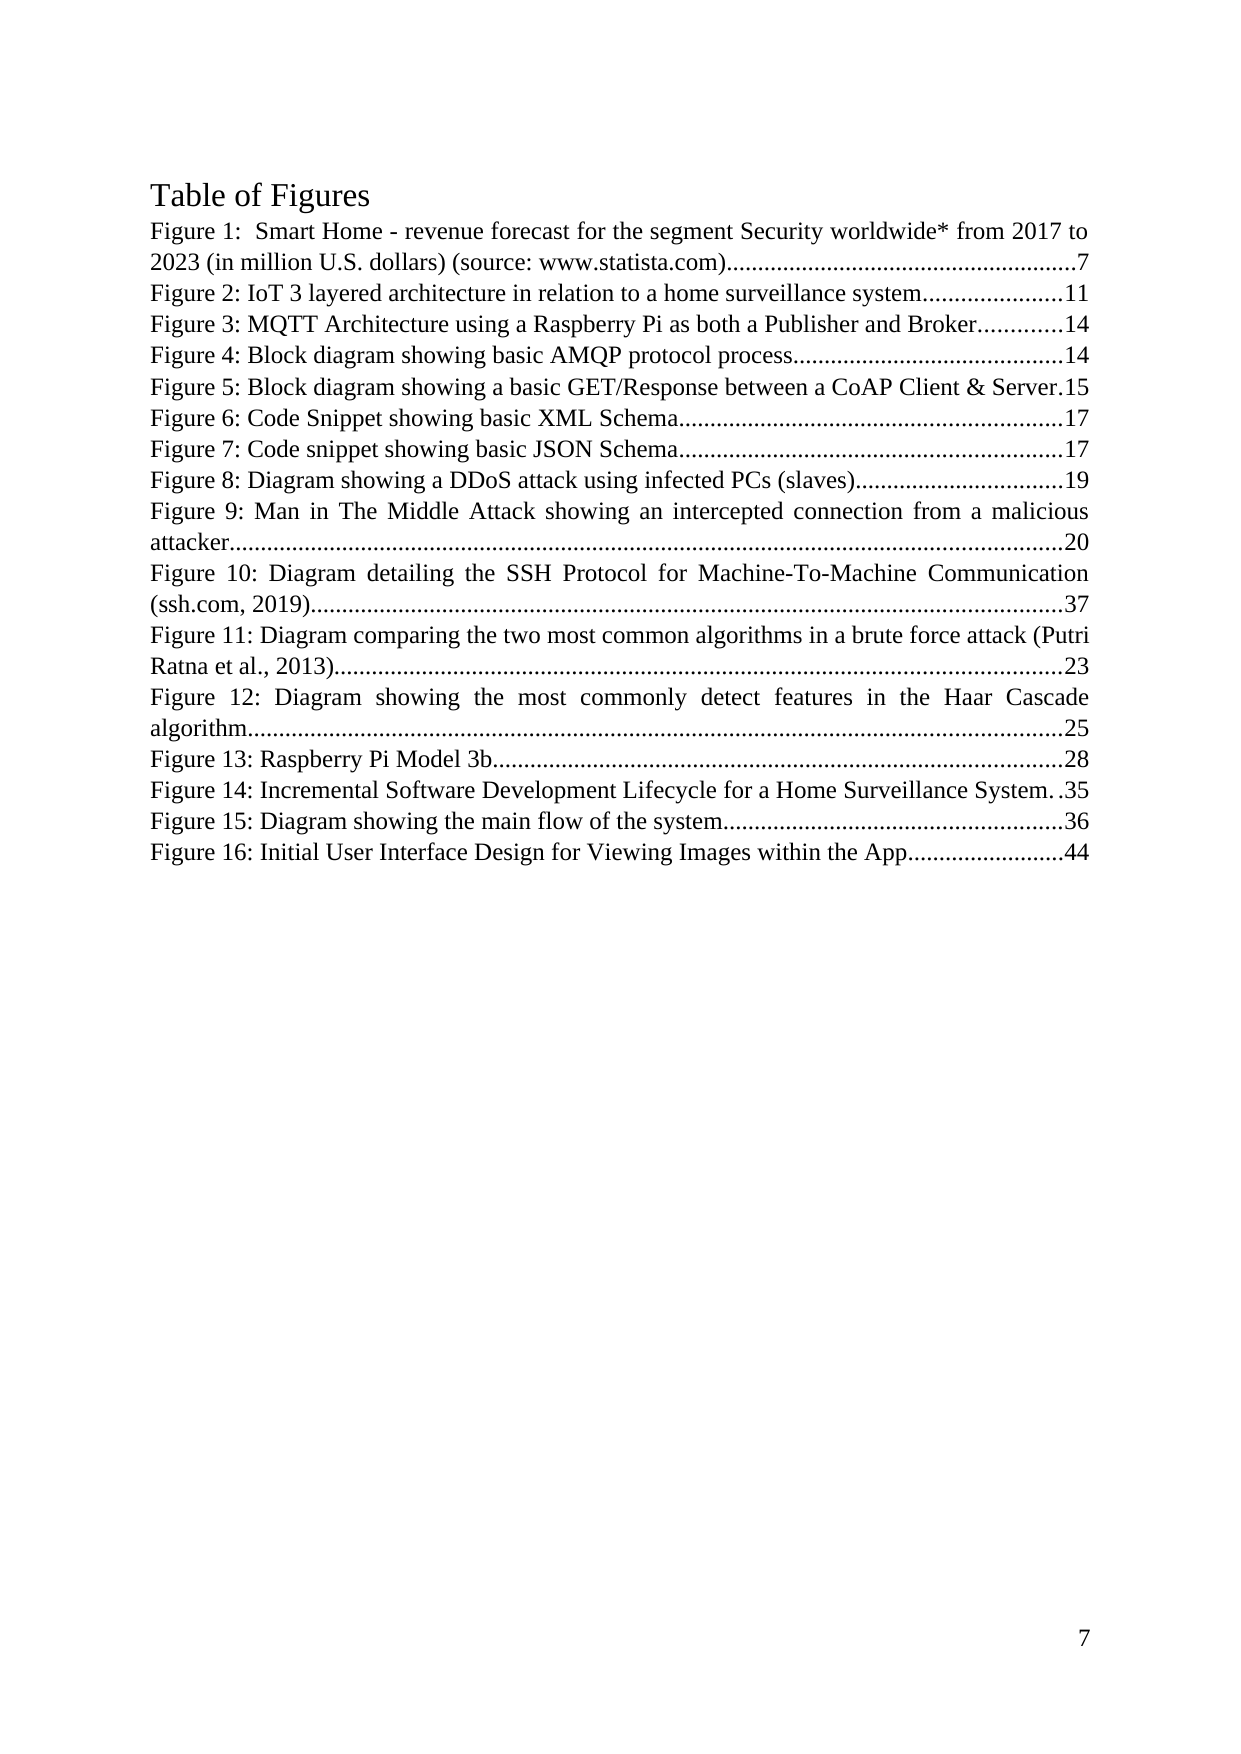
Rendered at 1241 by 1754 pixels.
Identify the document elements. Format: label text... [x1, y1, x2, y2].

text Figure 8: Diagram showing a DDoS attack using infected PCs (slaves) 19 [150, 465, 1090, 493]
text Figure 5: Block diagram showing a basic GET/Response between a CoAP Client & Server 15 [150, 372, 1090, 400]
text Figure 10: Diagram detailing the SSH Protocol for Machine-To-Machine Communication (ssh.com, 2019) 37 [150, 558, 1090, 618]
text Figure 14: Incremental Software Development Lifecycle for a Home Surveillance System 35 [150, 775, 1090, 804]
text Figure 12: Diagram showing the most commonly detect features in the Haar Cascade algorithm 25 [150, 682, 1090, 742]
text Figure 7: Code snippet showing basic JSON Schema 17 [150, 434, 1090, 462]
text Figure 9: Man in The Middle Attack showing an intercepted connection from a malicious attacker 20 [150, 496, 1090, 556]
text Figure 6: Code Snippet showing basic XML Schema 17 [150, 403, 1090, 431]
text Figure 16: Initial User Interface Design for Viewing Images within the App 44 [150, 837, 1090, 866]
text Figure 13: Raspberry Pi Model 3b 28 [150, 744, 1090, 773]
text Figure 3: MQTT Architecture using a Raspberry Pi as both a Publisher and Broker 14 [150, 309, 1090, 338]
subtitle Table of Figures [150, 175, 1090, 213]
text Figure 11: Diagram comparing the two most common algorithms in a brute force attack (Putri Ratna et al., 2013) 23 [150, 620, 1090, 680]
text Figure 2: IoT 3 layered architecture in relation to a home surveillance system 11 [150, 278, 1090, 307]
text Figure 4: Block diagram showing basic AMQP protocol process 14 [150, 341, 1090, 369]
text Figure 1: Smart Home - revenue forecast for the segment Security worldwide* from 2017 to 2023 (in million U.S. dollars) (source: www.statista.com) 7 [150, 216, 1090, 276]
text Figure 15: Diagram showing the main flow of the system 36 [150, 806, 1090, 835]
